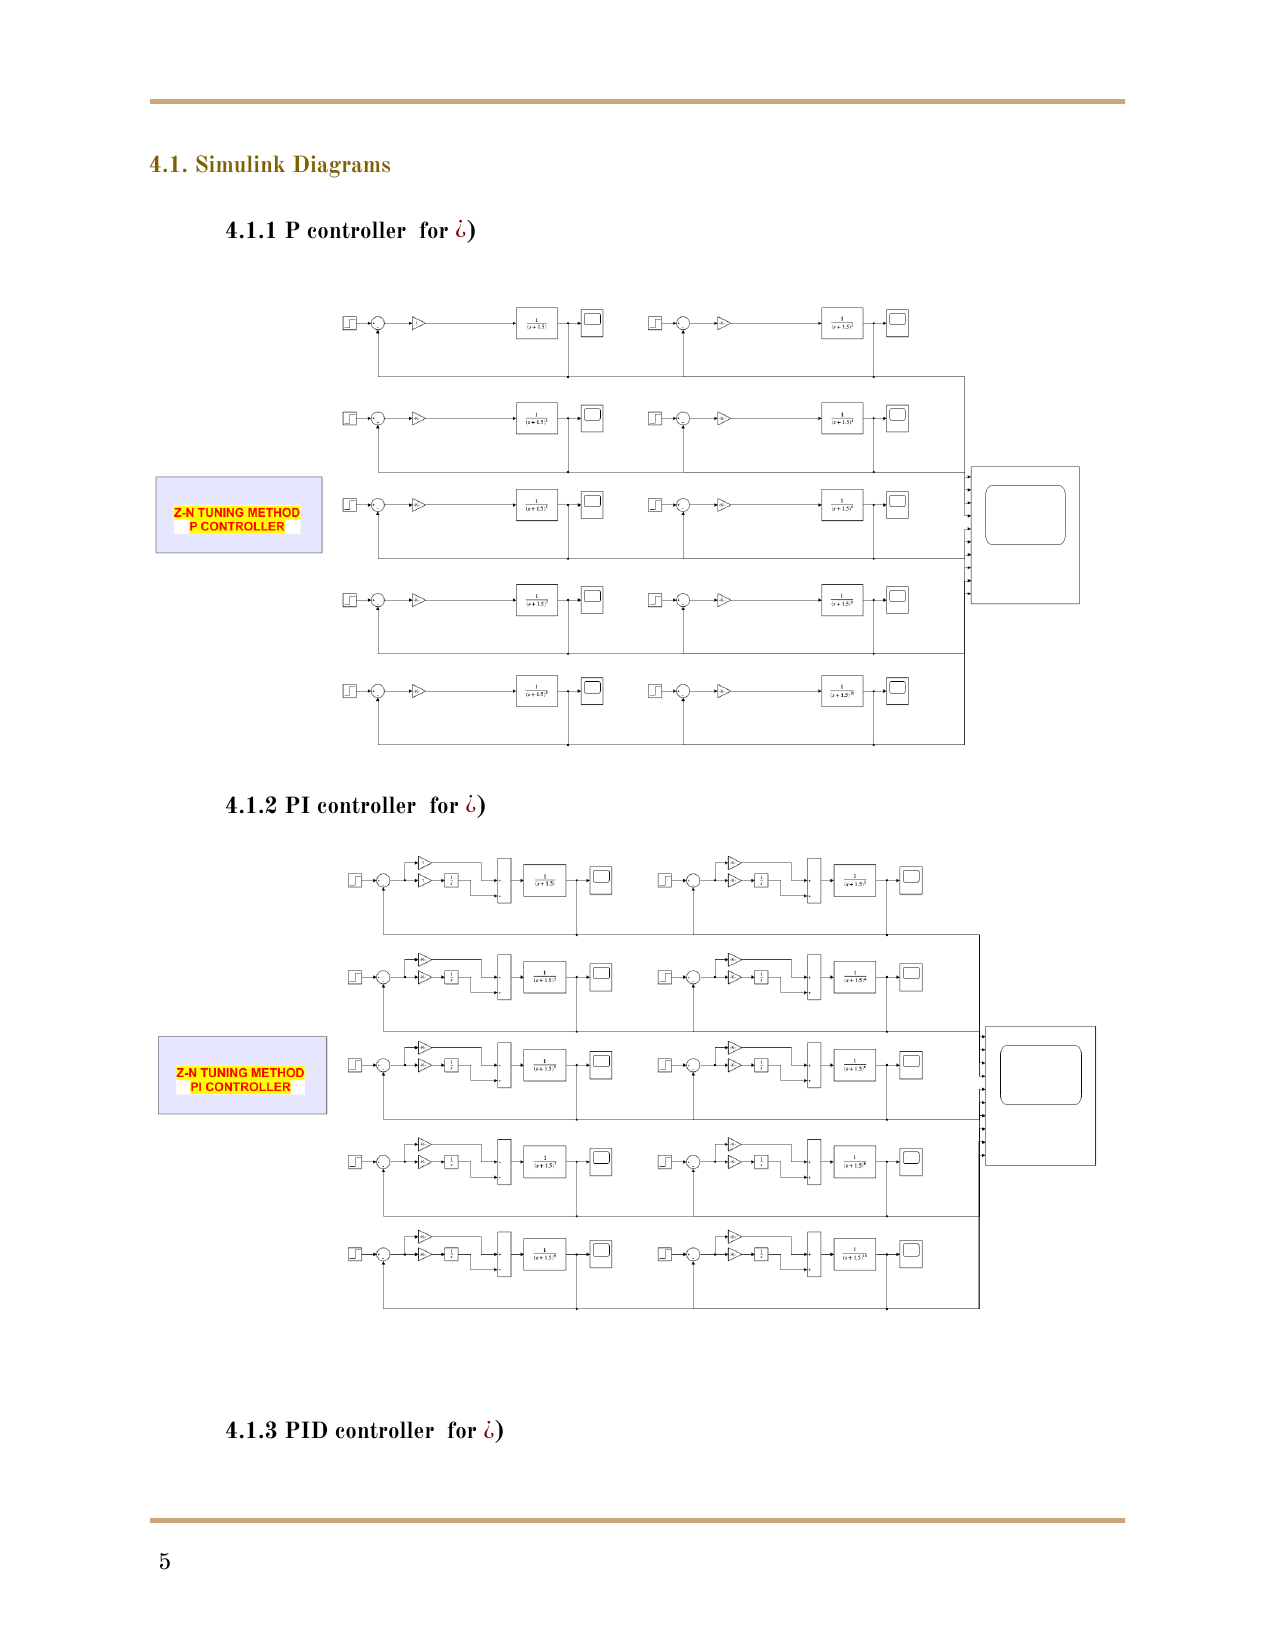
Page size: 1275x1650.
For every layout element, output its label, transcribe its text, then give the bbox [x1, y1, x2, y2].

picture [150, 1518, 1125, 1523]
subtitle 4.1. Simulink Diagrams [148, 150, 1125, 178]
subtitle 4.1.2 PI controller for ) [150, 788, 1125, 819]
picture [150, 844, 1125, 1326]
subtitle 4.1.1 P controller for ) [150, 213, 1125, 244]
picture [150, 99, 1125, 104]
picture [150, 269, 1125, 753]
subtitle 4.1.3 PID controller for ) [150, 1414, 1125, 1445]
